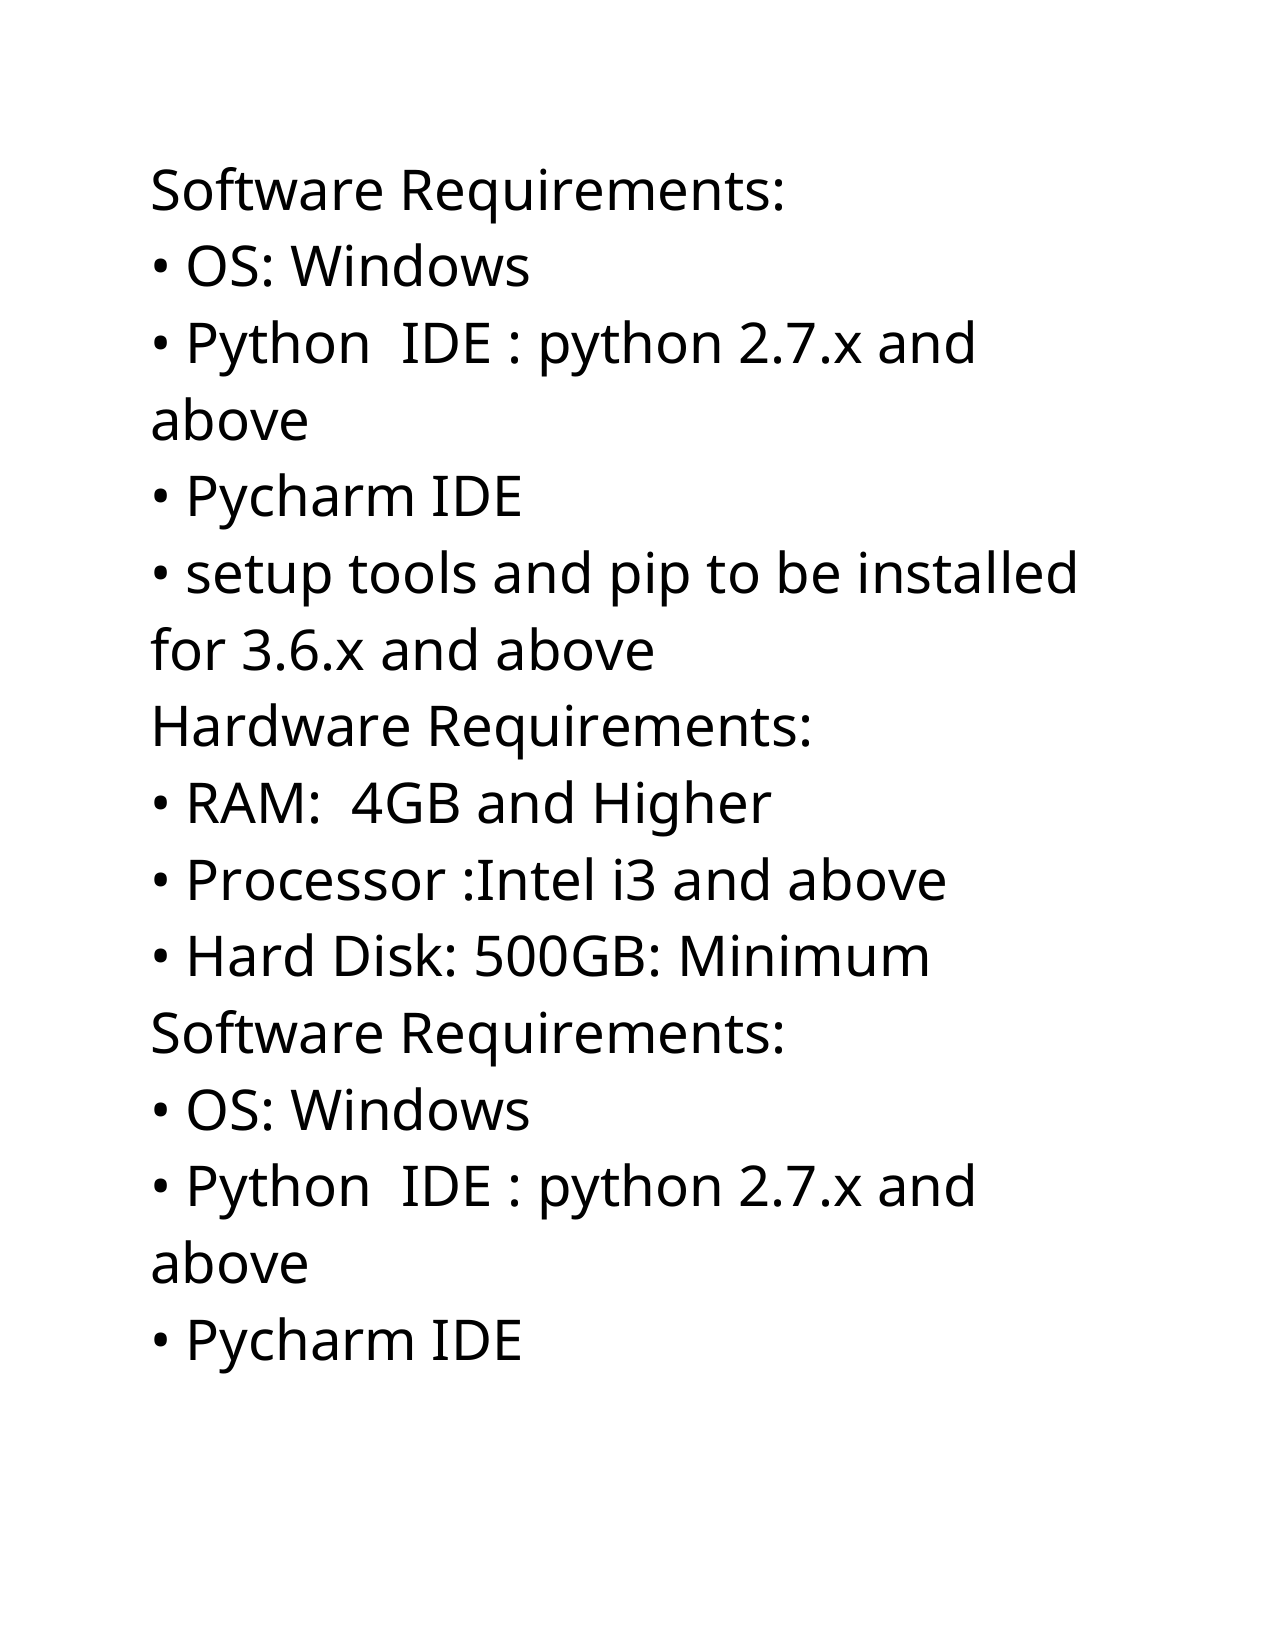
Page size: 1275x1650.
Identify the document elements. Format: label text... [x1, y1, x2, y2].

text • Pycharm IDE [150, 1300, 1125, 1377]
text Hardware Requirements: [150, 687, 1125, 763]
text • Python IDE : python 2.7.x and above [150, 1147, 1125, 1300]
text • setup tools and pip to be installed for 3.6.x and above [150, 533, 1125, 687]
text • Hard Disk: 500GB: Minimum [150, 917, 1125, 993]
text • Processor :Intel i3 and above [150, 840, 1125, 917]
text Software Requirements: [150, 150, 1125, 227]
text • Pycharm IDE [150, 457, 1125, 533]
text • OS: Windows [150, 1070, 1125, 1147]
text Software Requirements: [150, 993, 1125, 1070]
text • RAM: 4GB and Higher [150, 763, 1125, 840]
text • OS: Windows [150, 227, 1125, 303]
text • Python IDE : python 2.7.x and above [150, 303, 1125, 457]
